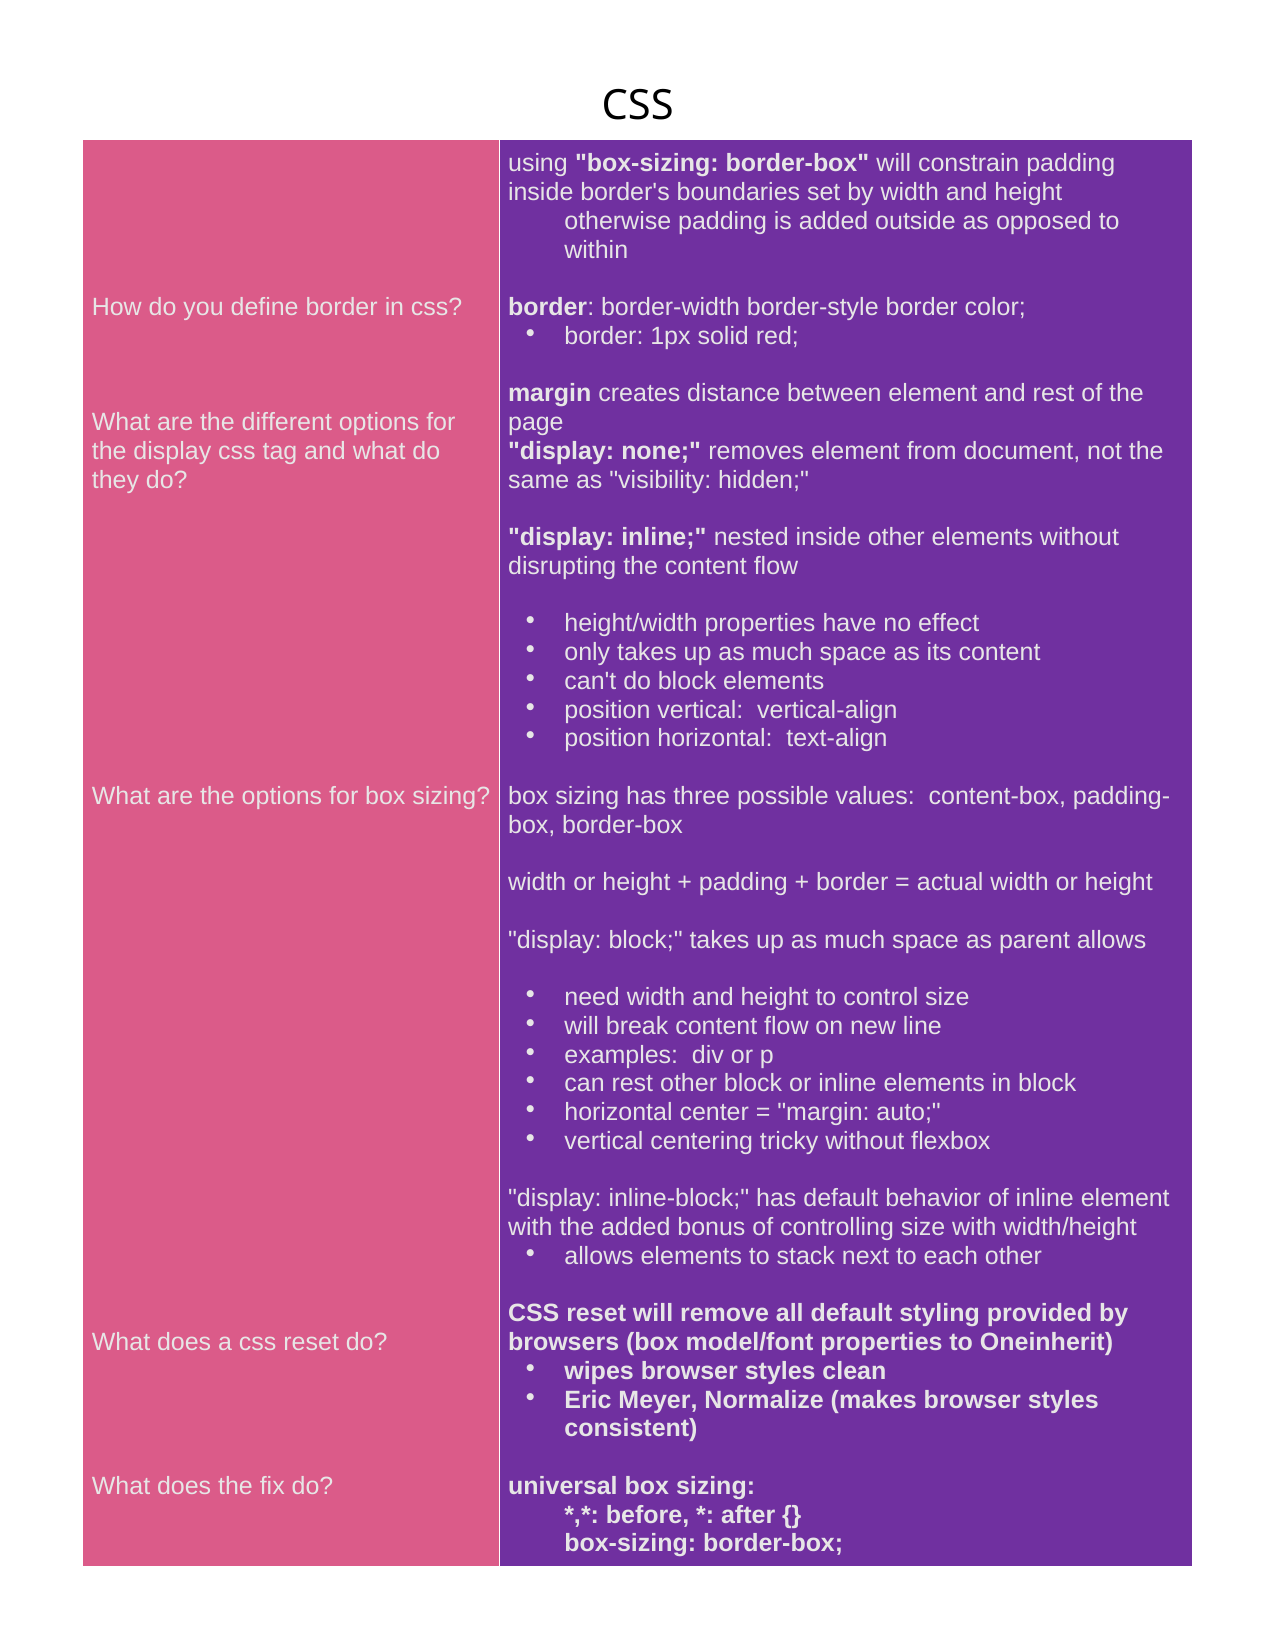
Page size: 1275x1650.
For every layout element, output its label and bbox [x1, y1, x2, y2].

table_header [75, 132, 1200, 1574]
